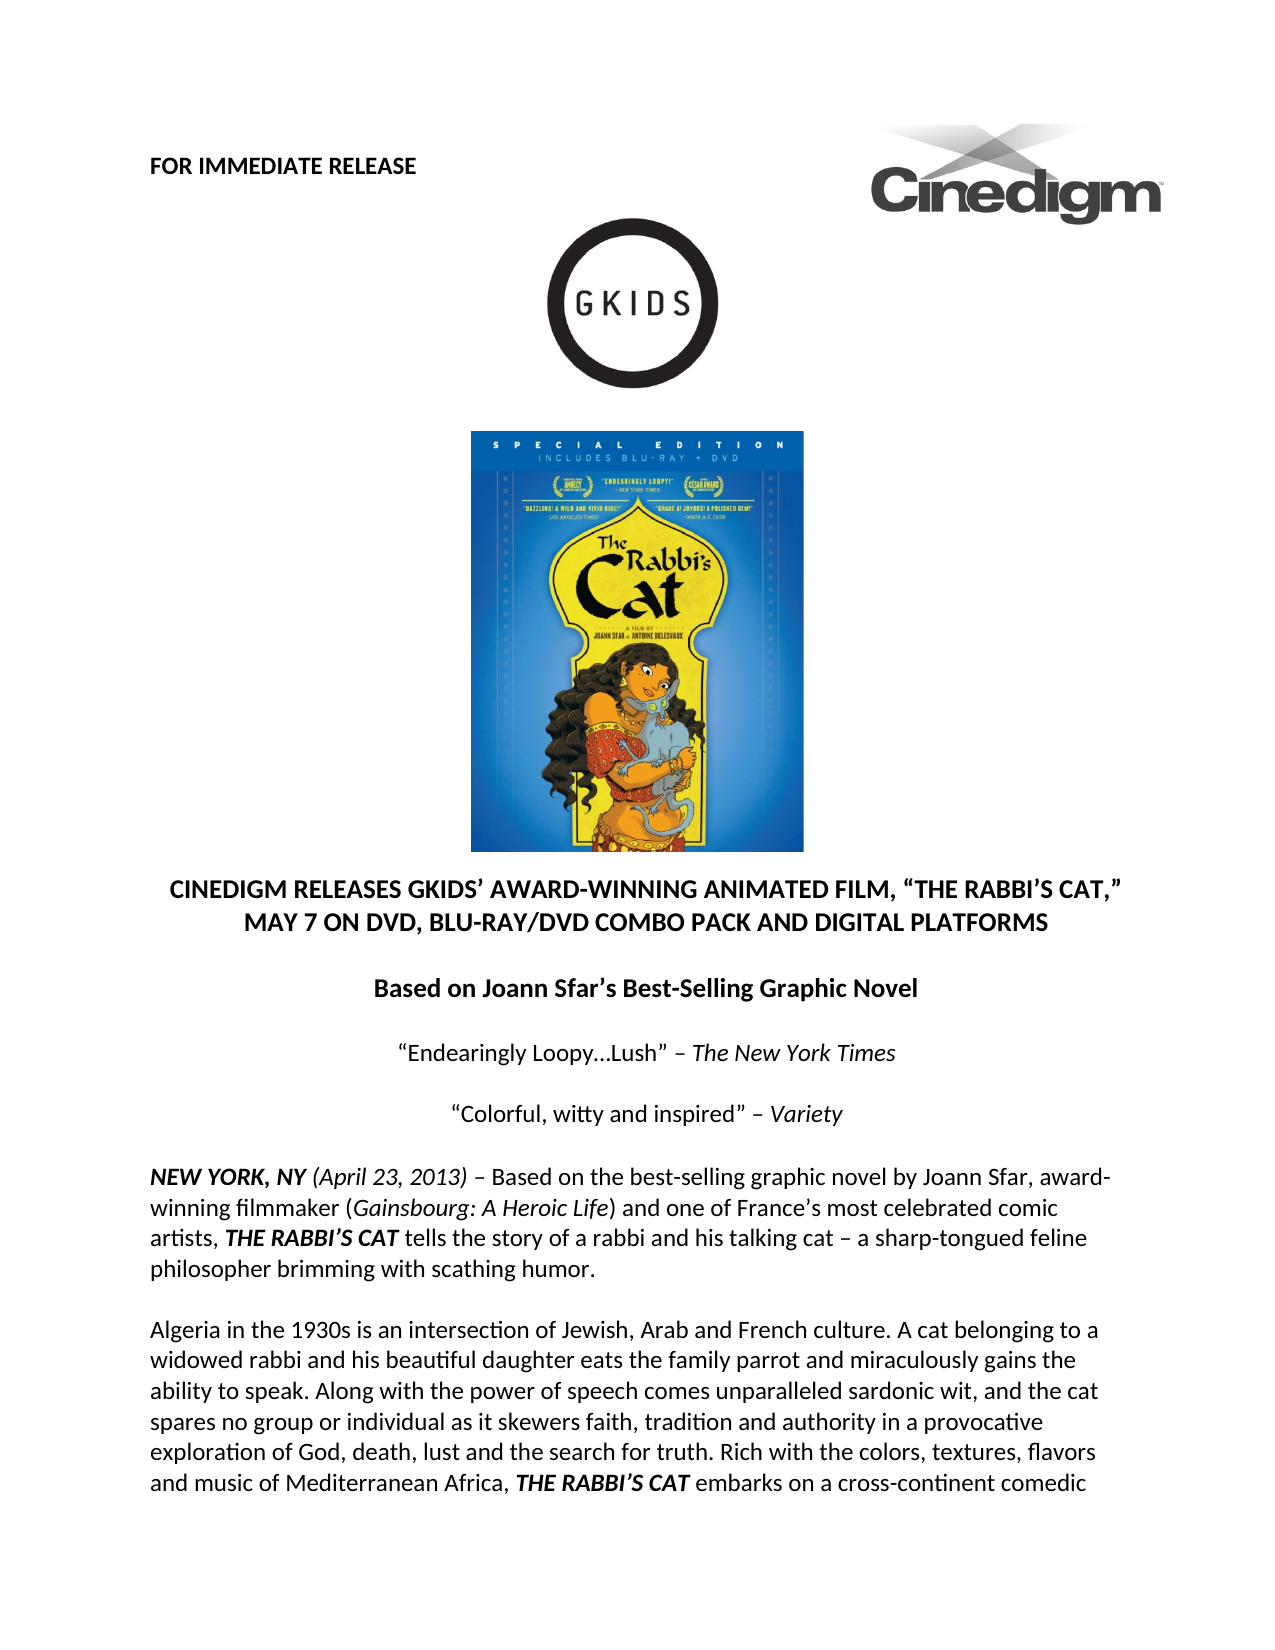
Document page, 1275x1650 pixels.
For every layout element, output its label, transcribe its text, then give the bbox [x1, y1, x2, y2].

picture [859, 121, 1171, 227]
text “Endearingly Loopy…Lush” – The New York Times [150, 1037, 1142, 1067]
text NEW YORK, NY (April 23, 2013) – Based on the best-selling graphic novel by Joann Sfar, award-winning filmmaker (Gainsbourg: A Heroic Life) and one of France’s most celebrated comic artists, THE RABBI’S CAT tells the story of a rabbi and his talking cat – a sharp-tongued feline philosopher brimming with scathing humor. [150, 1161, 1125, 1283]
text Based on Joann Sfar’s Best-Selling Graphic Novel [150, 971, 1142, 1004]
text CINEDIGM RELEASES GKIDS’ AWARD-WINNING ANIMATED FILM, “THE RABBI’S CAT,” MAY 7 ON DVD, BLU-RAY/DVD COMBO PACK AND DIGITAL PLATFORMS [150, 872, 1142, 938]
text “Colorful, witty and inspired” – Variety [150, 1098, 1142, 1128]
text FOR IMMEDIATE RELEASE [150, 150, 859, 181]
picture [546, 217, 719, 389]
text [150, 1314, 1125, 1497]
picture [471, 431, 804, 852]
